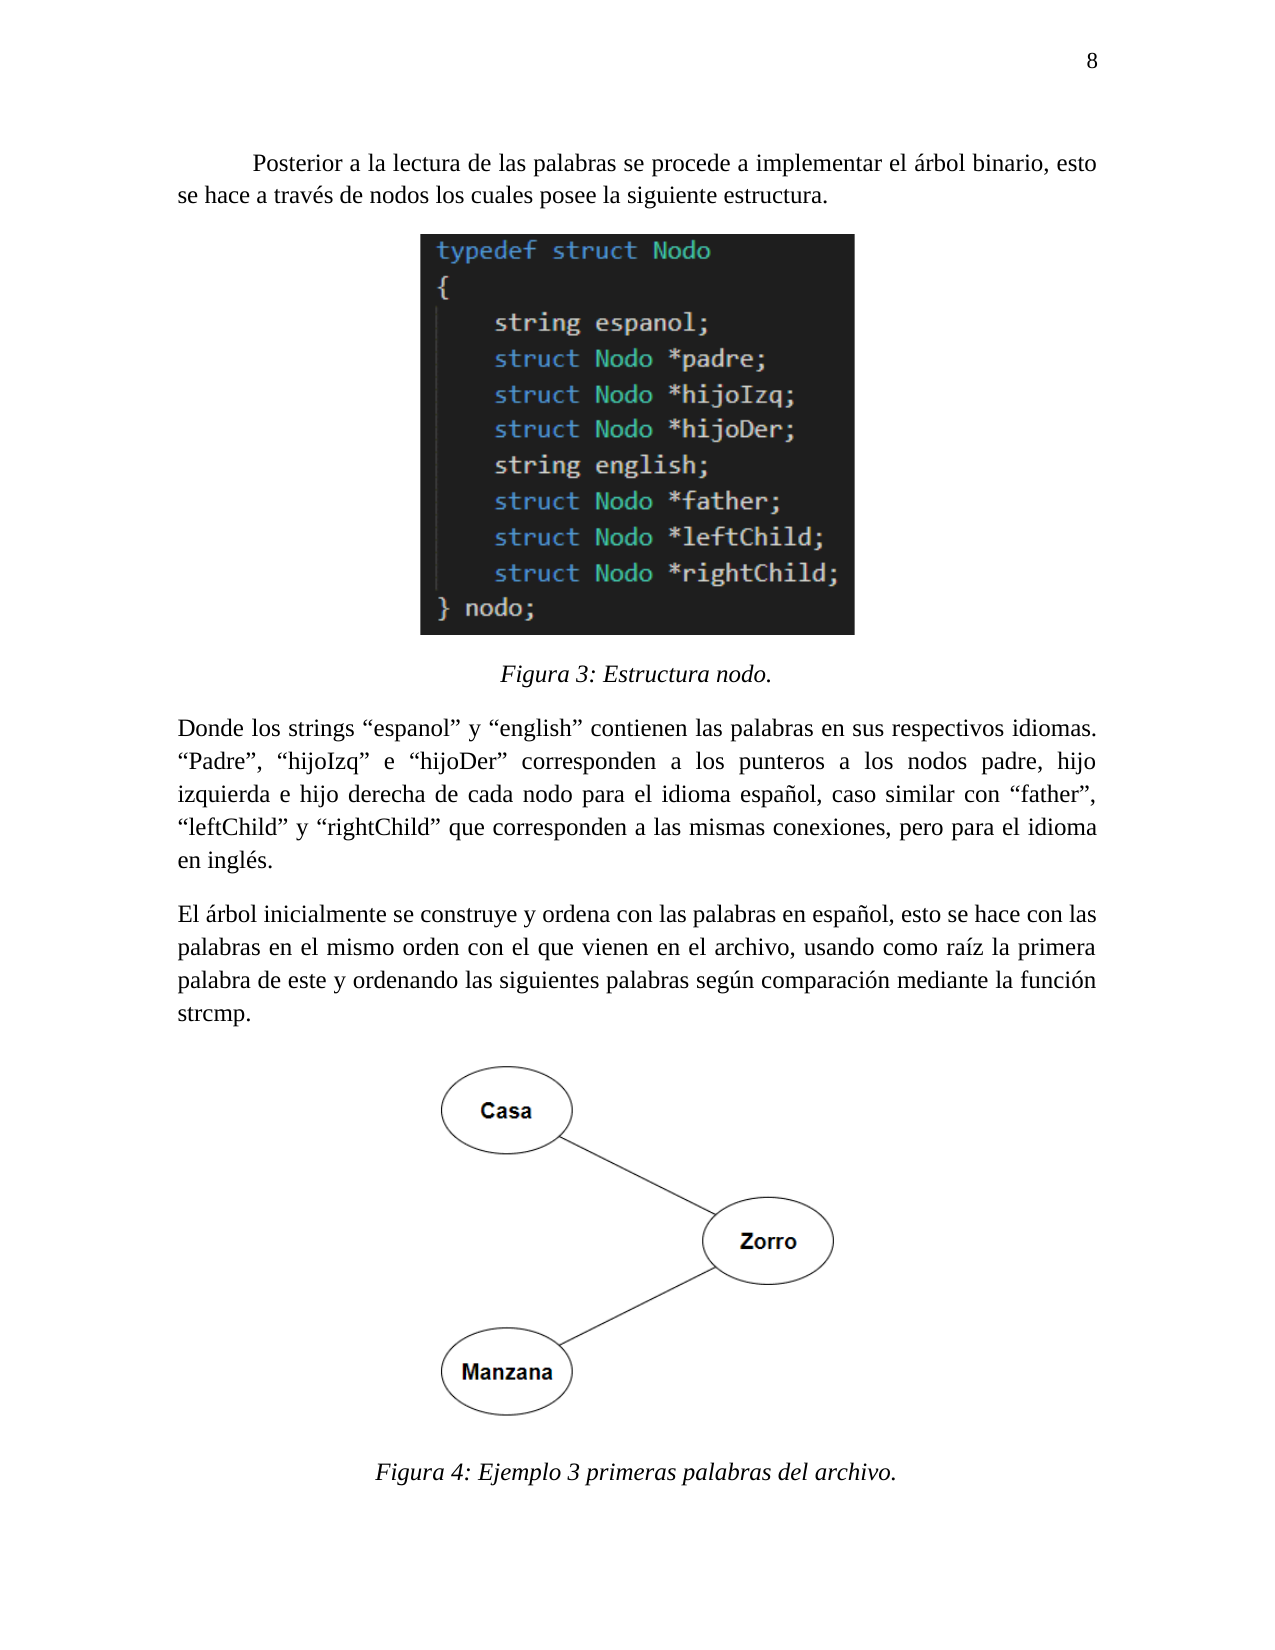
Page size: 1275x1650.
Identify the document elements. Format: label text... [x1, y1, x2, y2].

text Figura 3: Estructura nodo. [177, 659, 1098, 688]
text Donde los strings “espanol” y “english” contienen las palabras en sus respectivos idiomas. “Padre”, “hijoIzq” e “hijoDer” corresponden a los punteros a los nodos padre, hijo izquierda e hijo derecha de cada nodo para el idioma español, caso similar con “father”, “leftChild” y “rightChild” que corresponden a las mismas conexiones, pero para el idioma en inglés. [177, 713, 1098, 874]
text Posterior a la lectura de las palabras se procede a implementar el árbol binario, esto se hace a través de nodos los cuales posee la siguiente estructura. [177, 148, 1098, 209]
picture [420, 234, 855, 635]
picture [428, 1051, 847, 1433]
text El árbol inicialmente se construye y ordena con las palabras en español, esto se hace con las palabras en el mismo orden con el que vienen en el archivo, usando como raíz la primera palabra de este y ordenando las siguientes palabras según comparación mediante la función strcmp. [177, 899, 1098, 1027]
text Figura 4: Ejemplo 3 primeras palabras del archivo. [177, 1457, 1098, 1486]
